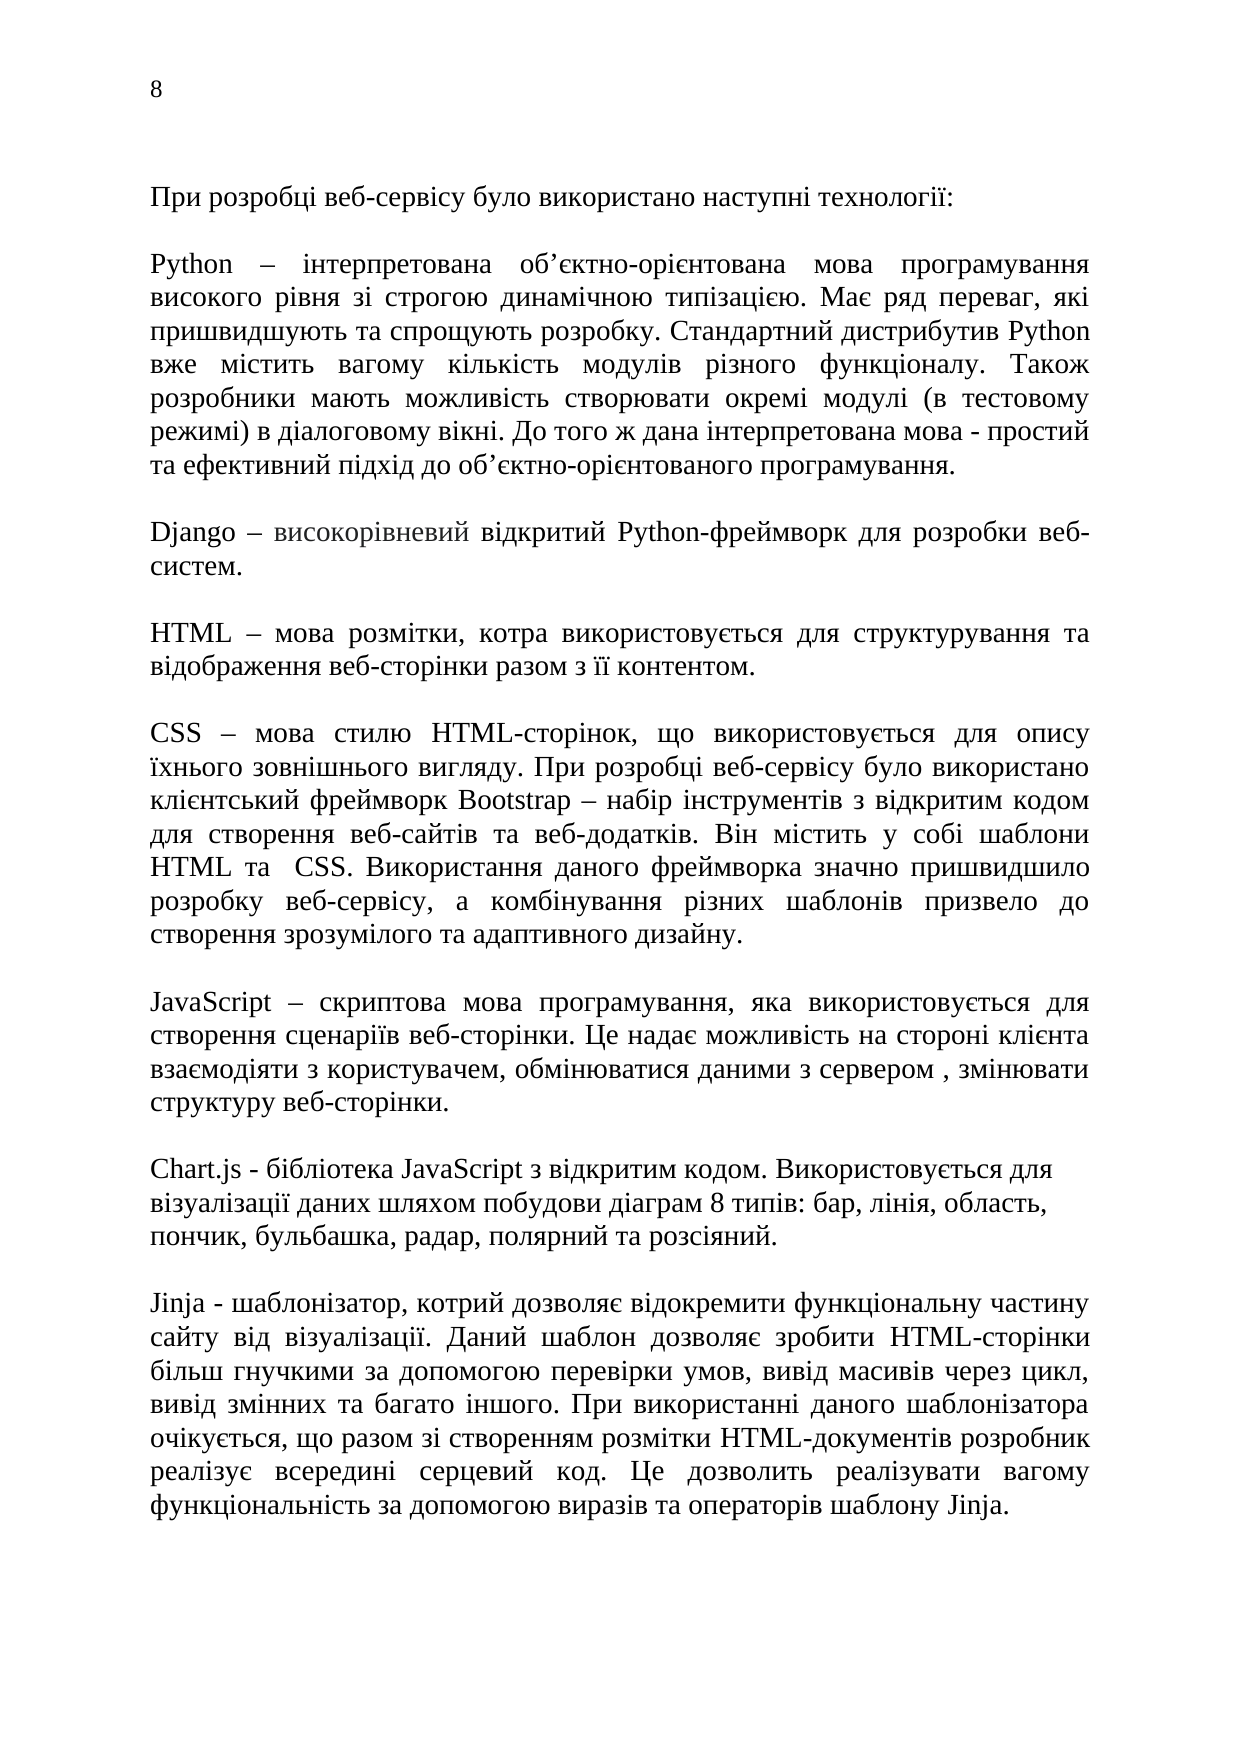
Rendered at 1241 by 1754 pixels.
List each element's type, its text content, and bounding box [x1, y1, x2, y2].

text Python – інтерпретована об’єктно-орієнтована мова програмування високого рівня зі строгою динамічною типізацією. Має ряд переваг, які пришвидшують та спрощують розробку. Стандартний дистрибутив Python вже містить вагому кількість модулів різного функціоналу. Також розробники мають можливість створювати окремі модулі (в тестовому режимі) в діалоговому вікні. До того ж дана інтерпретована мова - простий та ефективний підхід до об’єктно-орієнтованого програмування. [150, 246, 1090, 481]
text При розробці веб-сервісу було використано наступні технології: [150, 179, 1090, 212]
text Jinja - шаблонізатор, котрий дозволяє відокремити функціональну частину сайту від візуалізації. Даний шаблон дозволяє зробити HTML-сторінки більш гнучкими за допомогою перевірки умов, вивід масивів через цикл, вивід змінних та багато іншого. При використанні даного шаблонізатора очікується, що разом зі створенням розмітки HTML-документів розробник реалізує всередині серцевий код. Це дозволить реалізувати вагому функціональність за допомогою виразів та операторів шаблону Jinja. [150, 1286, 1090, 1520]
text CSS – мова стилю HTML-сторінок, що використовується для опису їхнього зовнішнього вигляду. При розробці веб-сервісу було використано клієнтський фреймворк Bootstrap – набір інструментів з відкритим кодом для створення веб-сайтів та веб-додатків. Він містить у собі шаблони HTML та CSS. Використання даного фреймворка значно пришвидшило розробку веб-сервісу, а комбінування різних шаблонів призвело до створення зрозумілого та адаптивного дизайну. [150, 715, 1090, 950]
text HTML – мова розмітки, котра використовується для структурування та відображення веб-сторінки разом з її контентом. [150, 615, 1090, 682]
text Chart.js - бібліотека JavaScript з відкритим кодом. Використовується для візуалізації даних шляхом побудови діаграм 8 типів: бар, лінія, область, пончик, бульбашка, радар, полярний та розсіяний. [150, 1151, 1090, 1252]
text Django – високорівневий відкритий Python-фреймворк для розробки веб-систем. [150, 514, 1090, 581]
text JavaScript – скриптова мова програмування, яка використовується для створення сценаріїв веб-сторінки. Це надає можливість на стороні клієнта взаємодіяти з користувачем, обмінюватися даними з сервером , змінювати структуру веб-сторінки. [150, 984, 1090, 1118]
